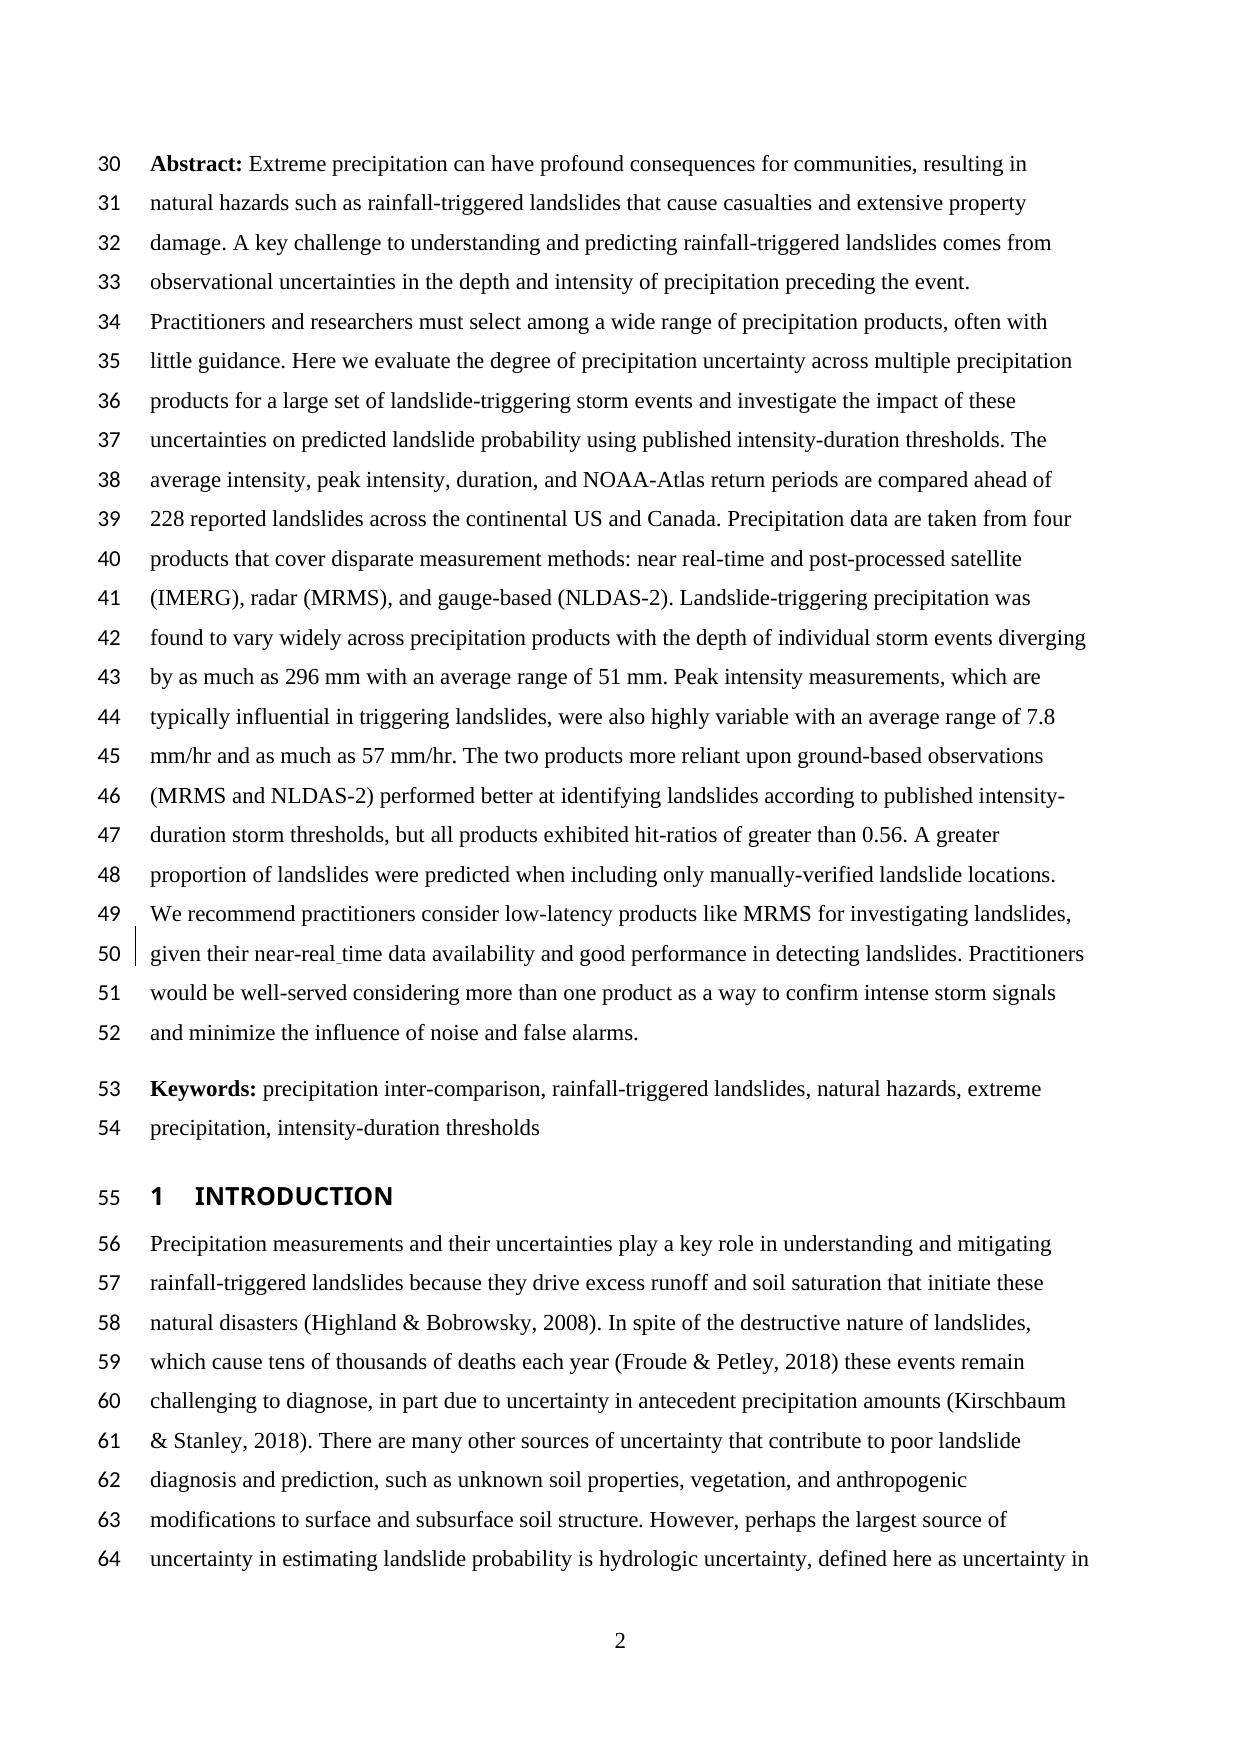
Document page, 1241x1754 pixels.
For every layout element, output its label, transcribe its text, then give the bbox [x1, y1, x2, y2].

text Keywords: precipitation inter-comparison, rainfall-triggered landslides, natural hazards, extreme precipitation, intensity-duration thresholds [150, 1075, 1090, 1141]
subtitle Introduction [150, 1179, 1090, 1213]
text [150, 1230, 1090, 1572]
text Abstract: Extreme precipitation can have profound consequences for communities, resulting in natural hazards such as rainfall-triggered landslides that cause casualties and extensive property damage. A key challenge to understanding and predicting rainfall-triggered landslides comes from observational uncertainties in the depth and intensity of precipitation preceding the event. Practitioners and researchers must select among a wide range of precipitation products, often with little guidance. Here we evaluate the degree of precipitation uncertainty across multiple precipitation products for a large set of landslide-triggering storm events and investigate the impact of these uncertainties on predicted landslide probability using published intensity-duration thresholds. The average intensity, peak intensity, duration, and NOAA-Atlas return periods are compared ahead of 228 reported landslides across the continental US and Canada. Precipitation data are taken from four products that cover disparate measurement methods: near real-time and post-processed satellite (IMERG), radar (MRMS), and gauge-based (NLDAS-2). Landslide-triggering precipitation was found to vary widely across precipitation products with the depth of individual storm events diverging by as much as 296 mm with an average range of 51 mm. Peak intensity measurements, which are typically influential in triggering landslides, were also highly variable with an average range of 7.8 mm/hr and as much as 57 mm/hr. The two products more reliant upon ground-based observations (MRMS and NLDAS-2) performed better at identifying landslides according to published intensity-duration storm thresholds, but all products exhibited hit-ratios of greater than 0.56. A greater proportion of landslides were predicted when including only manually-verified landslide locations. We recommend practitioners consider low-latency products like MRMS for investigating landslides, given their near-realtime data availability and good performance in detecting landslides. Practitioners would be well-served considering more than one product as a way to confirm intense storm signals and minimize the influence of noise and false alarms. [150, 150, 1090, 1045]
